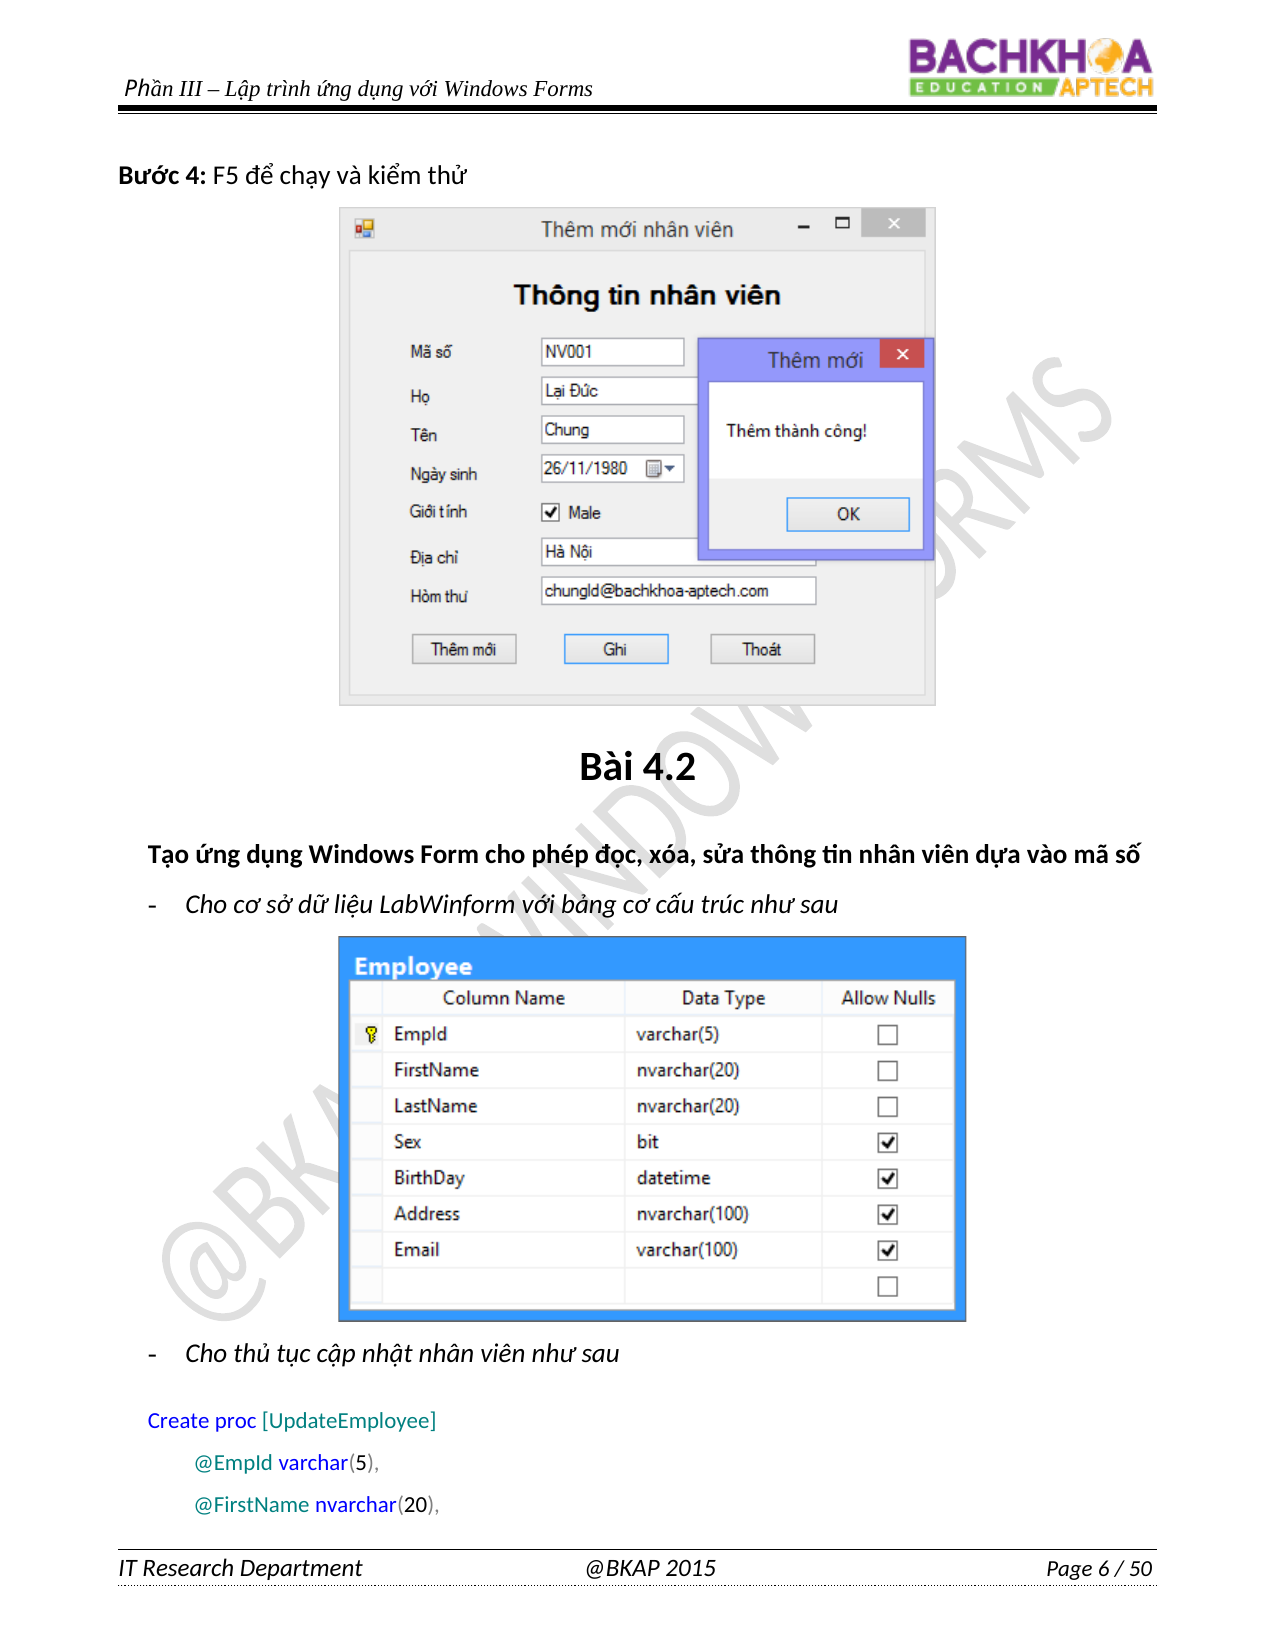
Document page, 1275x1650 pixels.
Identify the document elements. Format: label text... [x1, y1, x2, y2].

text Bài 4.2 [118, 740, 1157, 791]
picture [339, 207, 936, 706]
picture [906, 37, 1158, 100]
text @EmpId varchar(5), [148, 1448, 1157, 1476]
picture [338, 936, 967, 1322]
list Cho thủ tục cập nhật nhân viên như sau [148, 1336, 1157, 1369]
list Tạo ứng dụng Windows Form cho phép đọc, xóa, sửa thông tin nhân viên dựa vào mã số [148, 837, 1157, 870]
text @FirstName nvarchar(20), [148, 1490, 1157, 1518]
list Cho cơ sở dữ liệu LabWinform với bảng cơ cấu trúc như sau [148, 887, 1157, 920]
text Create proc [UpdateEmployee] [148, 1406, 1157, 1434]
list Bước 4: F5 để chạy và kiểm thử [118, 158, 1157, 191]
